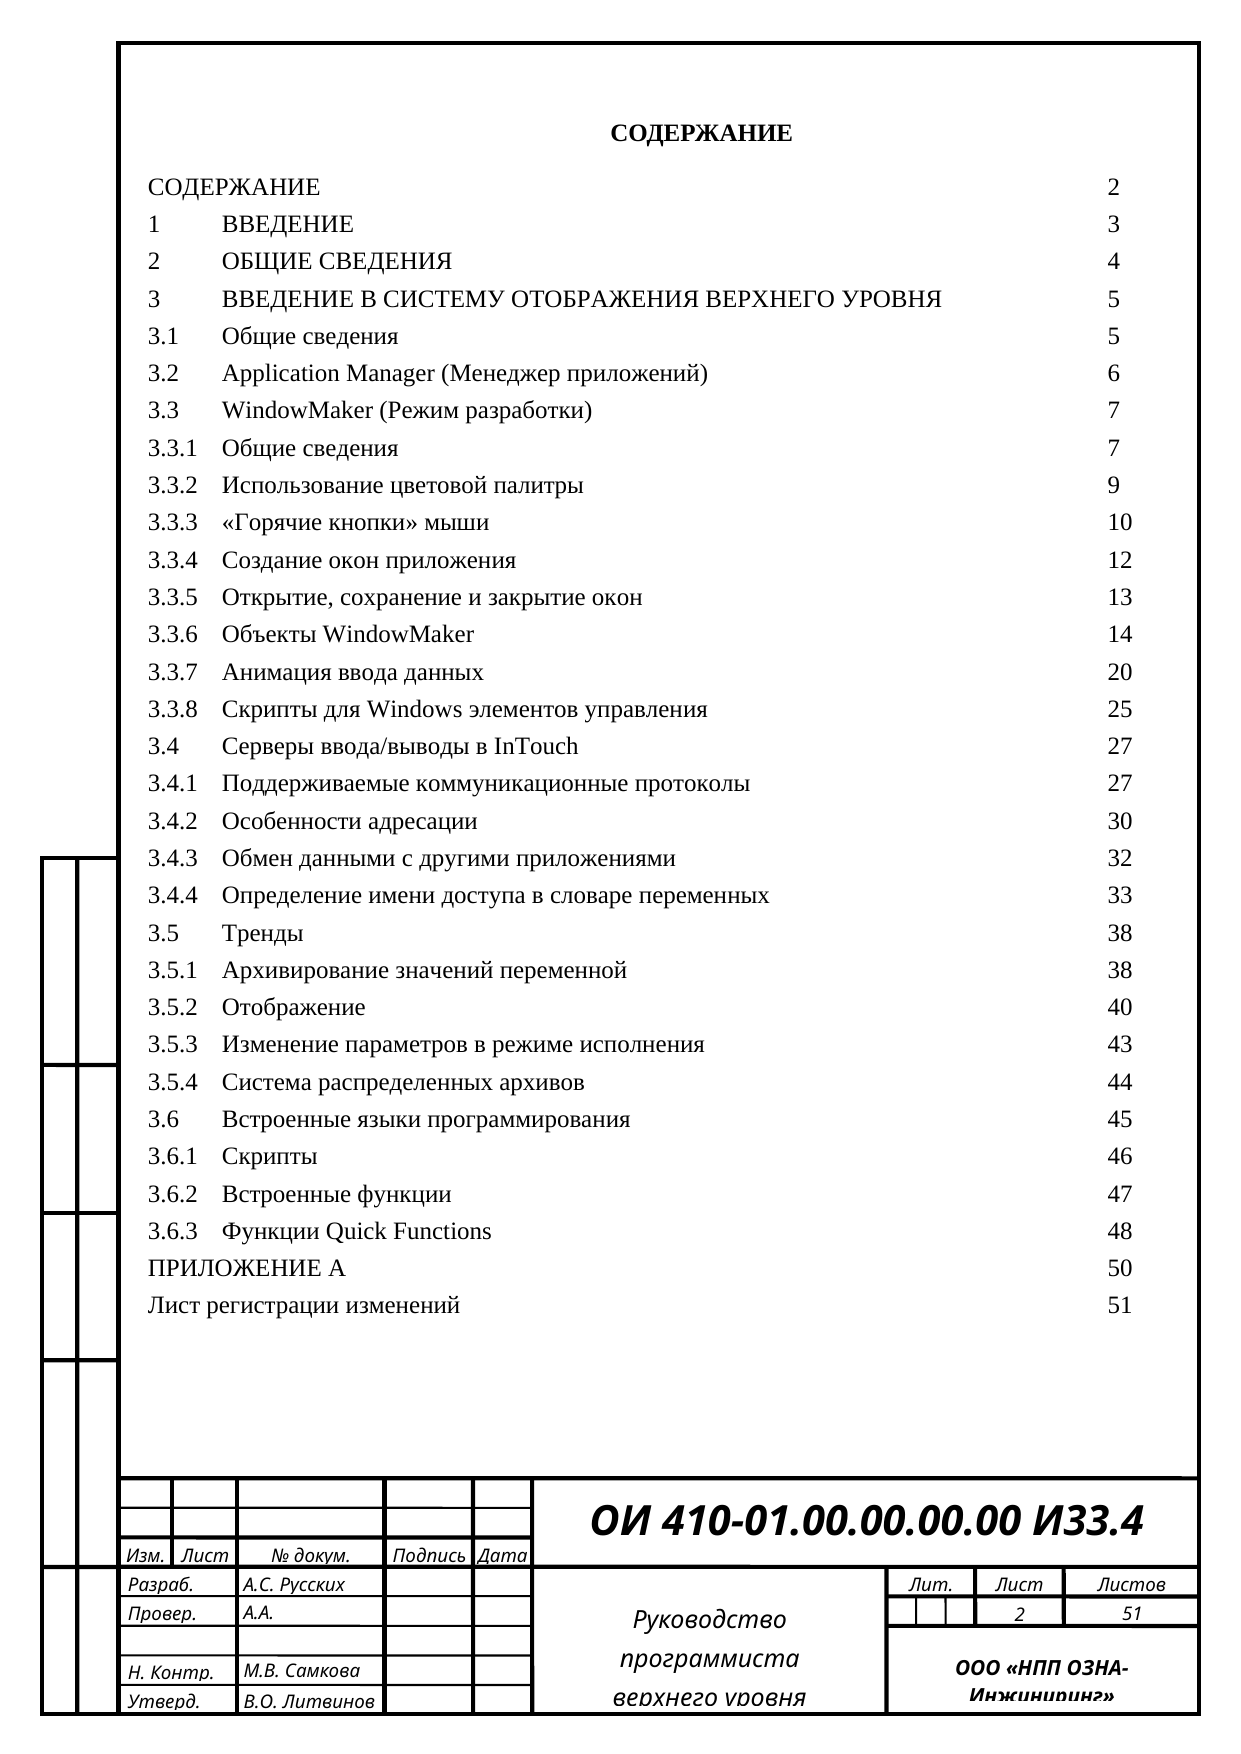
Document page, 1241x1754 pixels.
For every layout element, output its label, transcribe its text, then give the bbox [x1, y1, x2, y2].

text ПРИЛОЖЕНИЕ А 50 [148, 1253, 1167, 1282]
text 3.3.8 Скрипты для Windows элементов управления 25 [148, 694, 1167, 723]
text 3.3.3 «Горячие кнопки» мыши 10 [148, 507, 1167, 536]
text 3.4.4 Определение имени доступа в словаре переменных 33 [148, 880, 1167, 909]
text 1 ВВЕДЕНИЕ 3 [148, 209, 1167, 238]
text 3.1 Общие сведения 5 [148, 321, 1167, 350]
text 3.5.2 Отображение 40 [148, 992, 1167, 1021]
text 3.3.6 Объекты WindowMaker 14 [148, 619, 1167, 648]
text 3.5 Тренды 38 [148, 918, 1167, 946]
text 3.5.4 Система распределенных архивов 44 [148, 1067, 1167, 1096]
text 3.6.1 Скрипты 46 [148, 1141, 1167, 1170]
text 3.3 WindowMaker (Режим разработки) 7 [148, 396, 1167, 424]
text 3.4.2 Особенности адресации 30 [148, 806, 1167, 834]
text 3.6 Встроенные языки программирования 45 [148, 1104, 1167, 1133]
text 3.4.1 Поддерживаемые коммуникационные протоколы 27 [148, 768, 1167, 797]
text 3.3.5 Открытие, сохранение и закрытие окон 13 [148, 582, 1167, 611]
text 3.6.3 Функции Quick Functions 48 [148, 1216, 1167, 1245]
text 3.2 Application Manager (Менеджер приложений) 6 [148, 358, 1167, 387]
text 3.5.3 Изменение параметров в режиме исполнения 43 [148, 1029, 1167, 1058]
text 2 ОБЩИЕ СВЕДЕНИЯ 4 [148, 246, 1167, 275]
text 3.3.2 Использование цветовой палитры 9 [148, 470, 1167, 499]
text 3.3.4 Создание окон приложения 12 [148, 545, 1167, 573]
text 3.4 Серверы ввода/выводы в InTouch 27 [148, 731, 1167, 760]
text Лист регистрации изменений 51 [148, 1291, 1167, 1319]
text 3 ВВЕДЕНИЕ В СИСТЕМУ ОТОБРАЖЕНИЯ ВЕРХНЕГО УРОВНЯ 5 [148, 284, 1167, 312]
subtitle СОДЕРЖАНИЕ [222, 118, 1181, 147]
text 3.4.3 Обмен данными с другими приложениями 32 [148, 843, 1167, 872]
text СОДЕРЖАНИЕ 2 [148, 172, 1167, 201]
text 3.3.7 Анимация ввода данных 20 [148, 657, 1167, 685]
text 3.6.2 Встроенные функции 47 [148, 1179, 1167, 1207]
text 3.5.1 Архивирование значений переменной 38 [148, 955, 1167, 984]
text 3.3.1 Общие сведения 7 [148, 433, 1167, 462]
